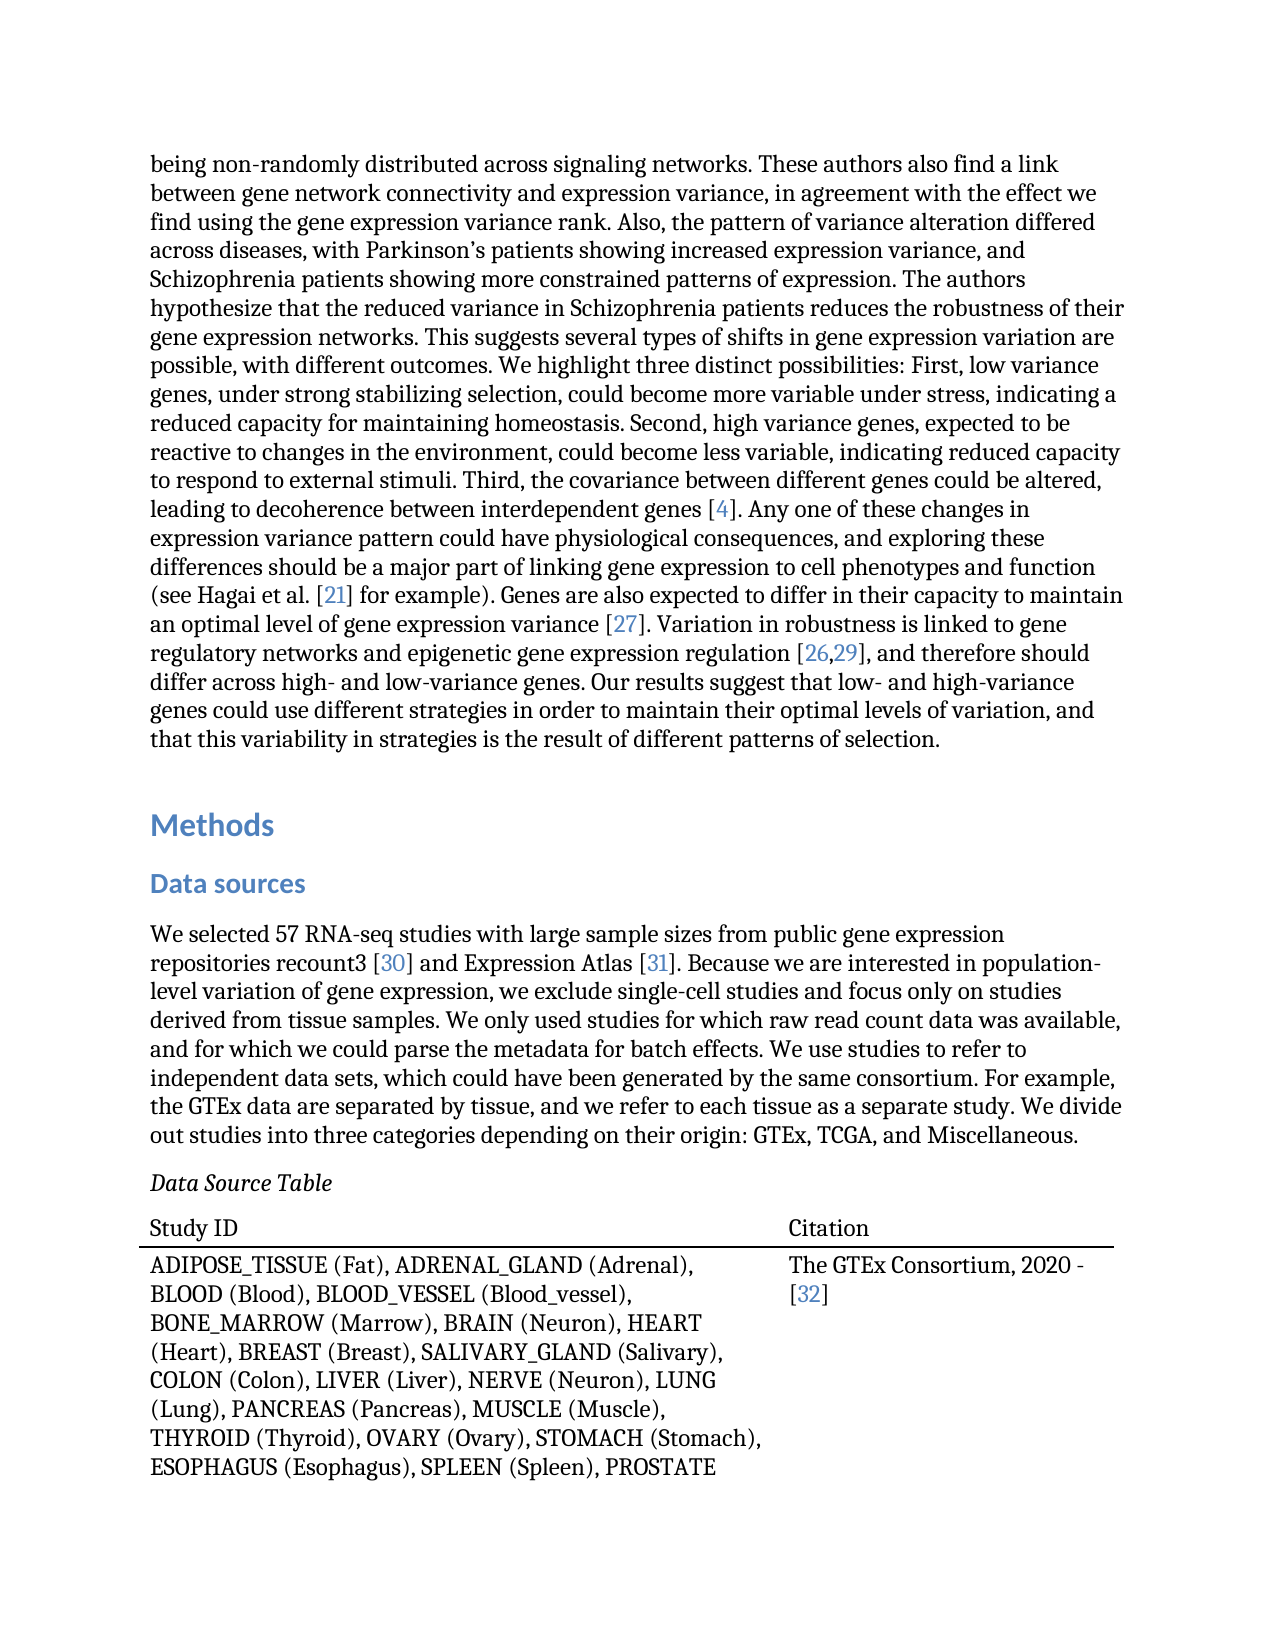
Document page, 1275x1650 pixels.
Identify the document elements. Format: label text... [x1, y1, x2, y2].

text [150, 150, 1125, 754]
subtitle Data sources [150, 865, 1125, 901]
text Data Source Table [150, 1168, 1125, 1197]
table_header Study ID [139, 1210, 777, 1246]
text We selected 57 RNA-seq studies with large sample sizes from public gene expression repositories recount3 [30] and Expression Atlas [31]. Because we are interested in population-level variation of gene expression, we exclude single-cell studies and focus only on studies derived from tissue samples. We only used studies for which raw read count data was available, and for which we could parse the metadata for batch effects. We use studies to refer to independent data sets, which could have been generated by the same consortium. For example, the GTEx data are separated by tissue, and we refer to each tissue as a separate study. We divide out studies into three categories depending on their origin: GTEx, TCGA, and Miscellaneous. [150, 920, 1125, 1150]
subtitle Methods [150, 804, 1125, 844]
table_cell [139, 1248, 777, 1481]
table_header Citation [777, 1210, 1114, 1246]
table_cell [777, 1248, 1114, 1481]
